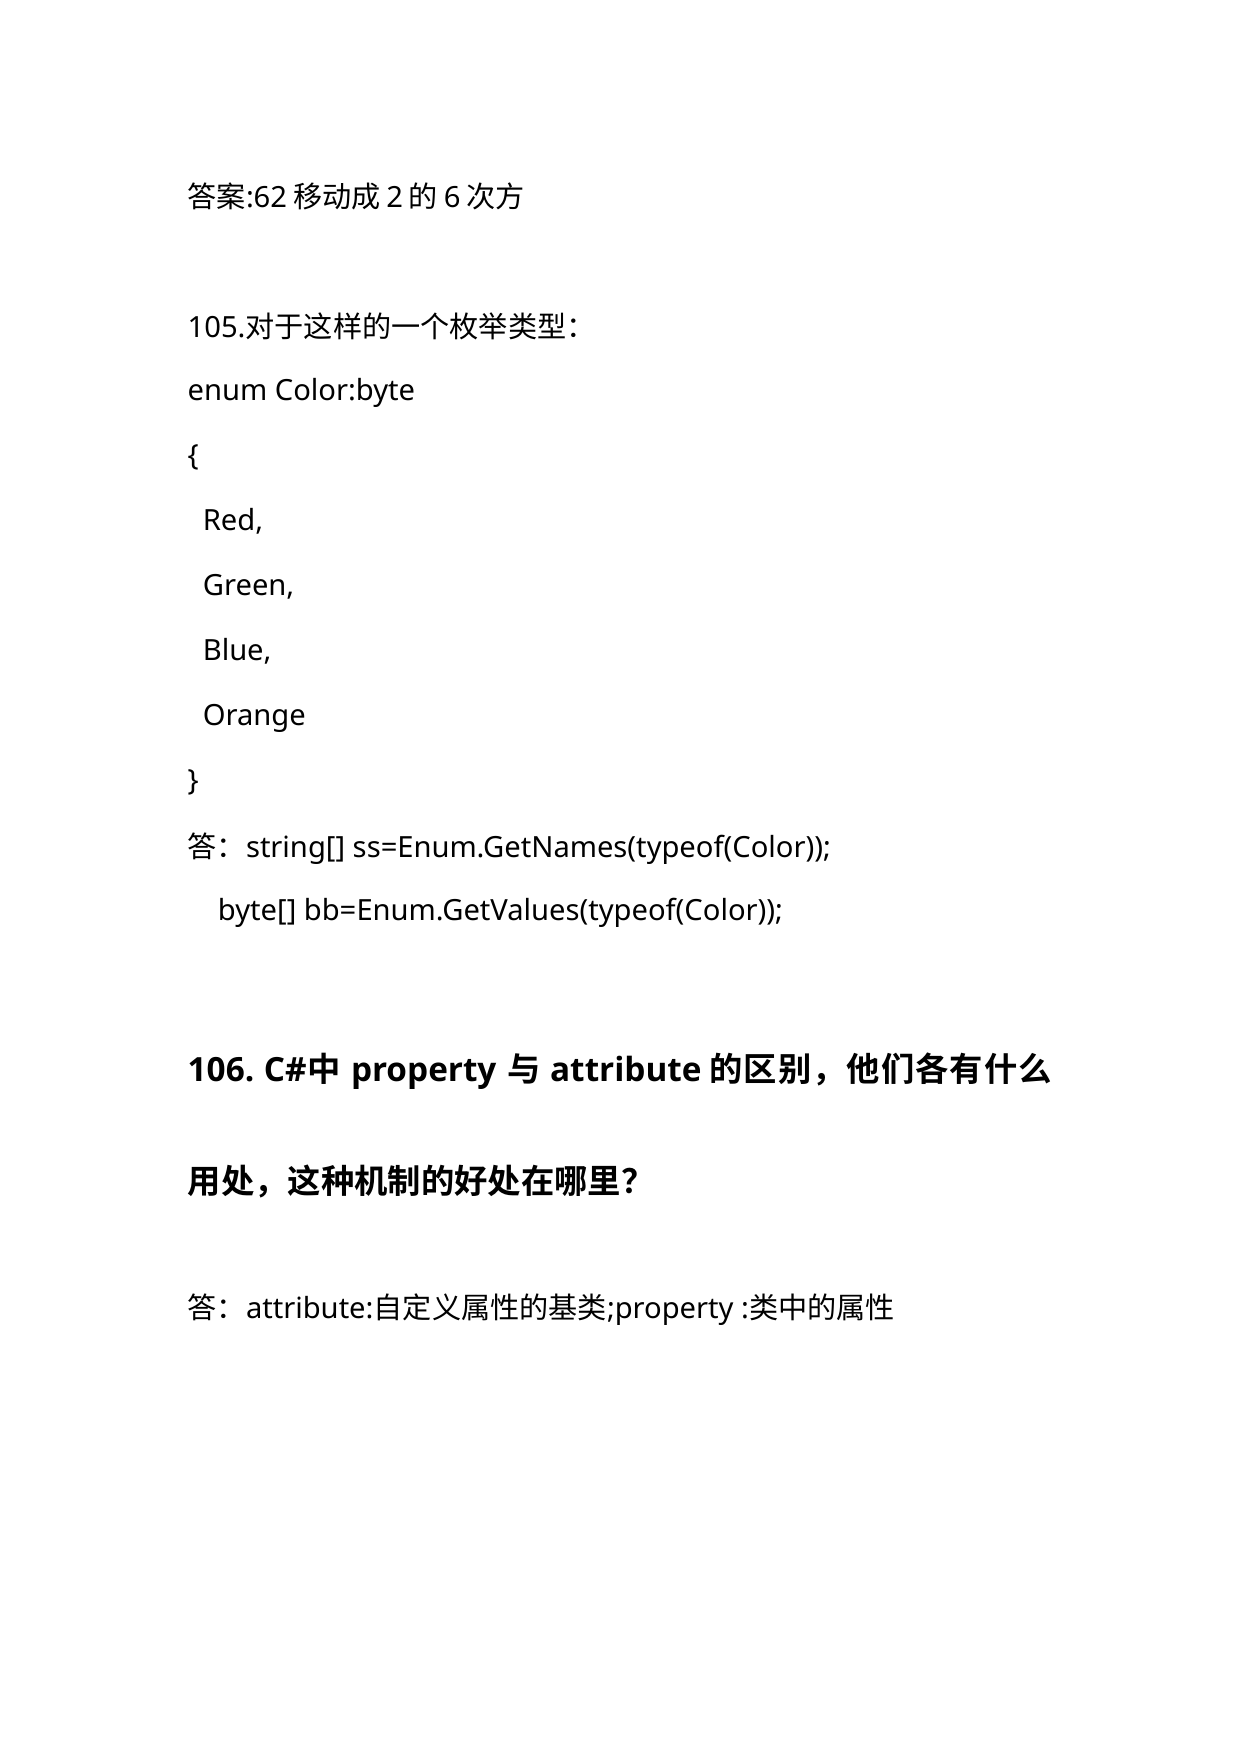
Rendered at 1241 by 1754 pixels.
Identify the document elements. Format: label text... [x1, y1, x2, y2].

text Blue, [187, 617, 1053, 682]
text Red, [187, 487, 1053, 552]
text { [187, 422, 1053, 487]
text 答：attribute:自定义属性的基类;property :类中的属性 [187, 1274, 1053, 1339]
text Green, [187, 552, 1053, 617]
text 答案:62移动成2的6次方 [187, 162, 1053, 227]
text Orange [187, 682, 1053, 747]
text 答：string[] ss=Enum.GetNames(typeof(Color)); [187, 812, 1053, 877]
text 105.对于这样的一个枚举类型： [187, 292, 1053, 357]
text } [187, 747, 1053, 812]
text enum Color:byte [187, 357, 1053, 422]
text byte[] bb=Enum.GetValues(typeof(Color)); [187, 877, 1053, 942]
subtitle 106. C#中 property 与 attribute的区别，他们各有什么用处，这种机制的好处在哪里？ [187, 1034, 1053, 1211]
